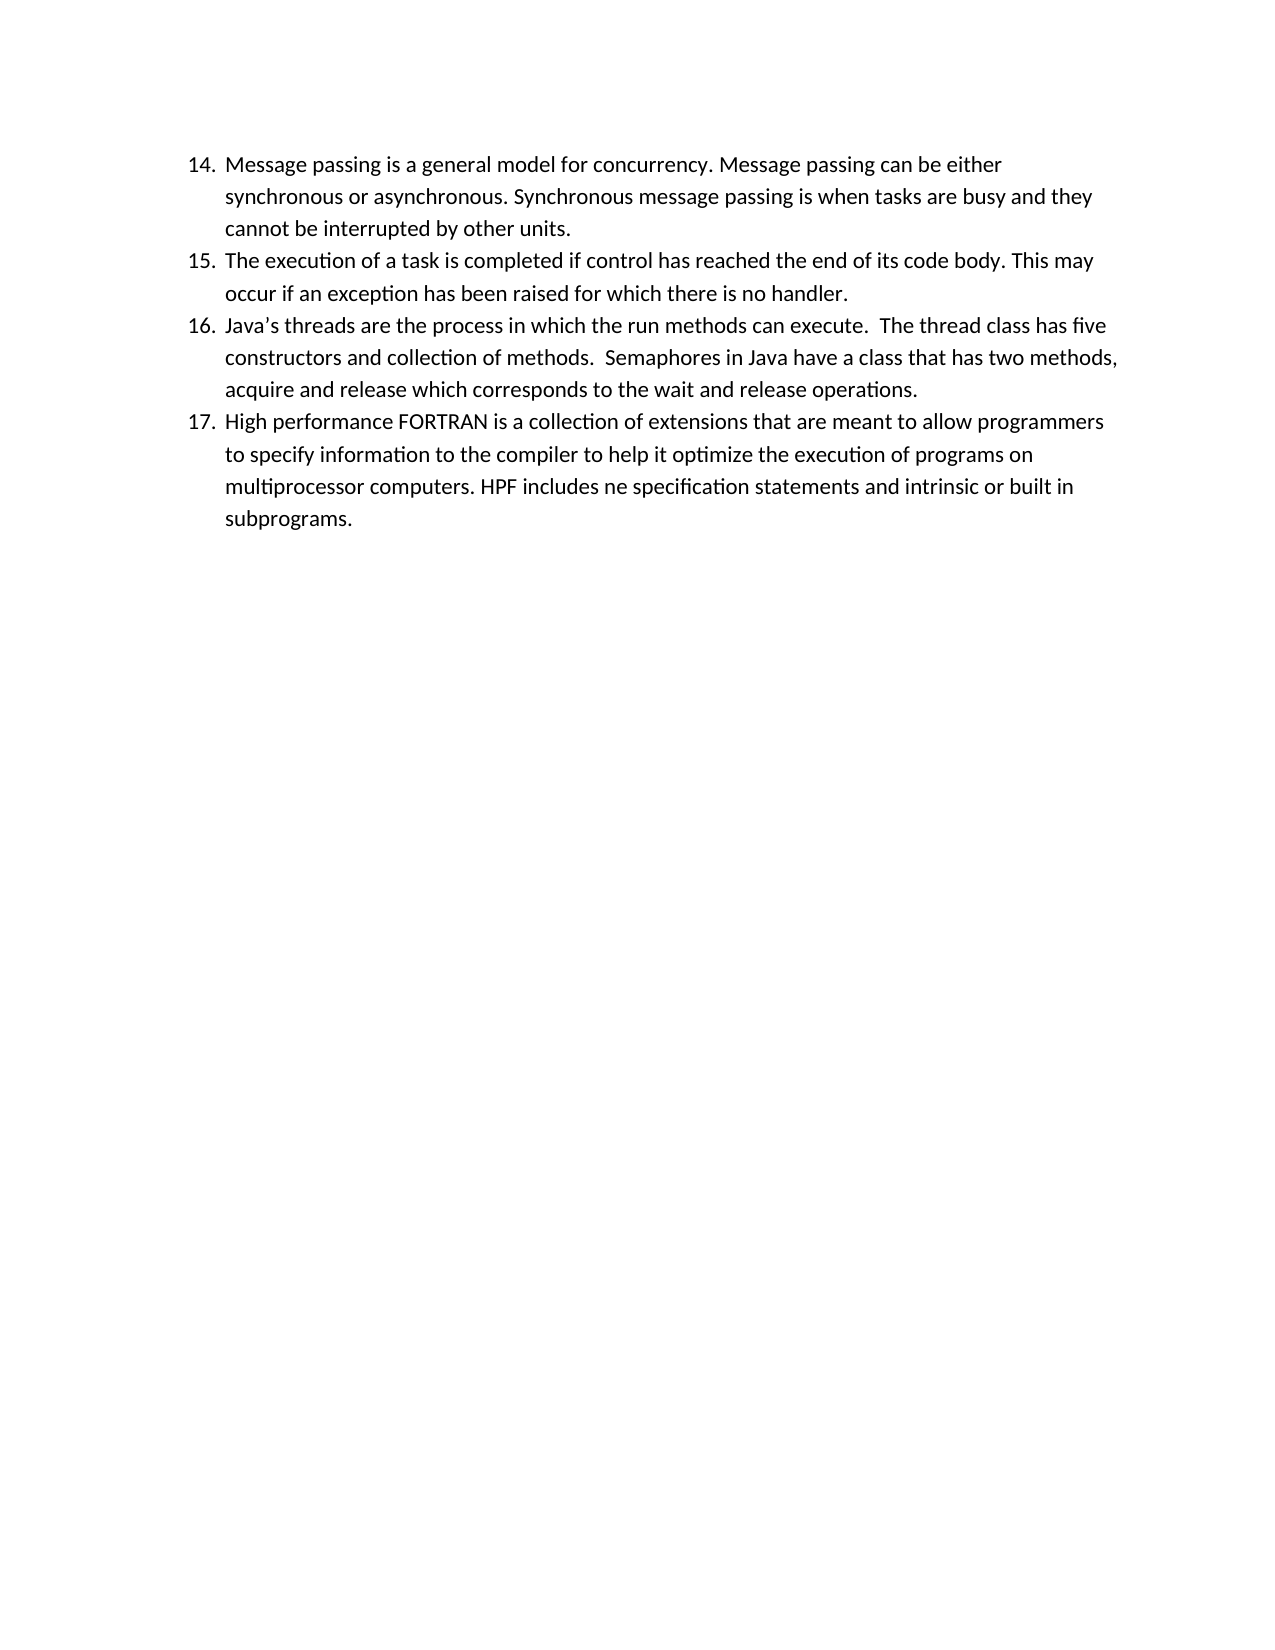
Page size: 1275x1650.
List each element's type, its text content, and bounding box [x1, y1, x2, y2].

list High performance FORTRAN is a collection of extensions that are meant to allow programmers to specify information to the compiler to help it optimize the execution of programs on multiprocessor computers. HPF includes ne specification statements and intrinsic or built in subprograms. [187, 407, 1125, 532]
list The execution of a task is completed if control has reached the end of its code body. This may occur if an exception has been raised for which there is no handler. [187, 247, 1125, 307]
list Message passing is a general model for concurrency. Message passing can be either synchronous or asynchronous. Synchronous message passing is when tasks are busy and they cannot be interrupted by other units. [187, 150, 1125, 242]
list Java’s threads are the process in which the run methods can execute. The thread class has five constructors and collection of methods. Semaphores in Java have a class that has two methods, acquire and release which corresponds to the wait and release operations. [187, 311, 1125, 403]
